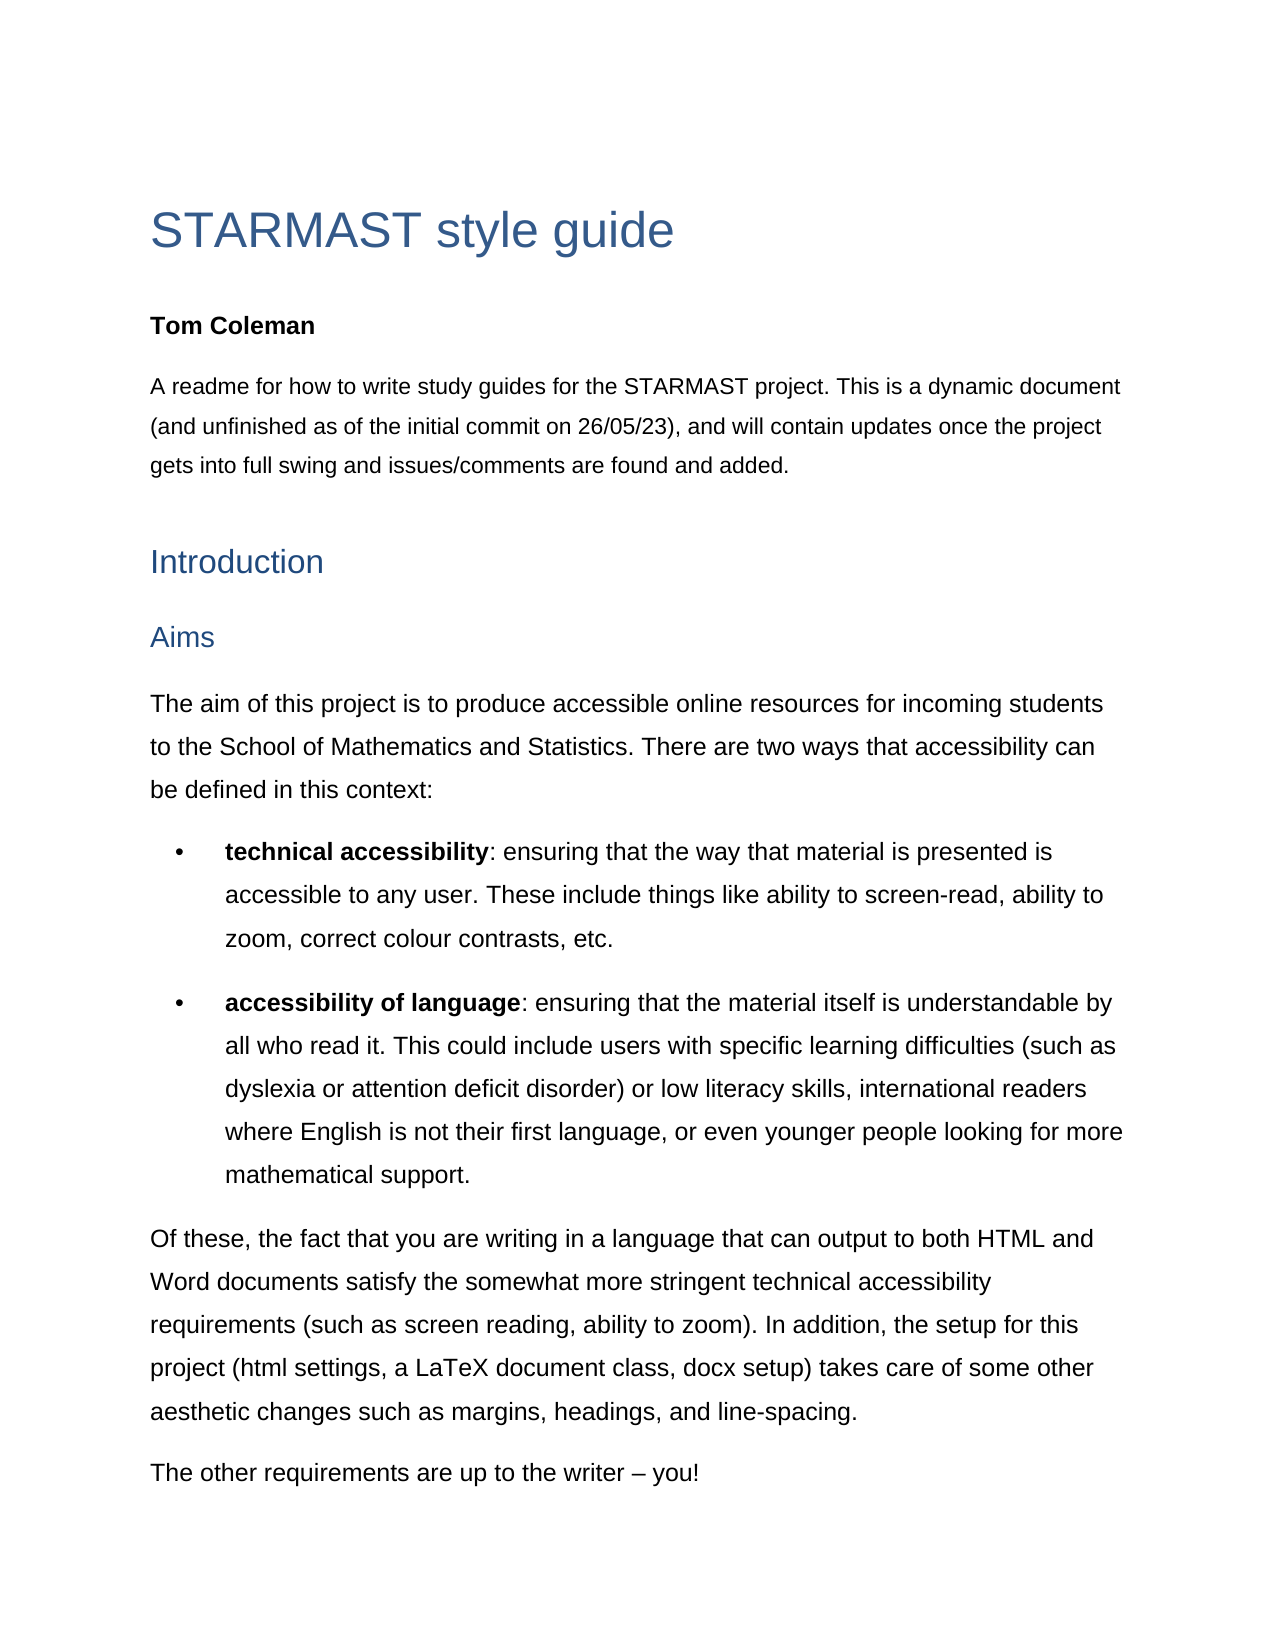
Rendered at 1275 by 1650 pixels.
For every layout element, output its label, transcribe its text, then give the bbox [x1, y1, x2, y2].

subtitle Aims [150, 620, 1125, 654]
text Tom Coleman [150, 311, 1125, 340]
text The other requirements are up to the writer – you! [150, 1458, 1125, 1487]
list technical accessibility: ensuring that the way that material is presented is accessible to any user. These include things like ability to screen-read, ability to zoom, correct colour contrasts, etc. [175, 837, 1125, 952]
text Of these, the fact that you are writing in a language that can output to both HTML and Word documents satisfy the somewhat more stringent technical accessibility requirements (such as screen reading, ability to zoom). In addition, the setup for this project (html settings, a LaTeX document class, docx setup) takes care of some other aesthetic changes such as margins, headings, and line-spacing. [150, 1224, 1125, 1425]
text The aim of this project is to produce accessible online resources for incoming students to the School of Mathematics and Statistics. There are two ways that accessibility can be defined in this context: [150, 689, 1125, 804]
title STARMAST style guide [150, 200, 1125, 257]
list accessibility of language: ensuring that the material itself is understandable by all who read it. This could include users with specific learning difficulties (such as dyslexia or attention deficit disorder) or low literacy skills, international readers where English is not their first language, or even younger people looking for more mathematical support. [175, 988, 1125, 1189]
subtitle Introduction [150, 542, 1125, 580]
text A readme for how to write study guides for the STARMAST project. This is a dynamic document (and unfinished as of the initial commit on 26/05/23), and will contain updates once the project gets into full swing and issues/comments are found and added. [150, 373, 1125, 479]
